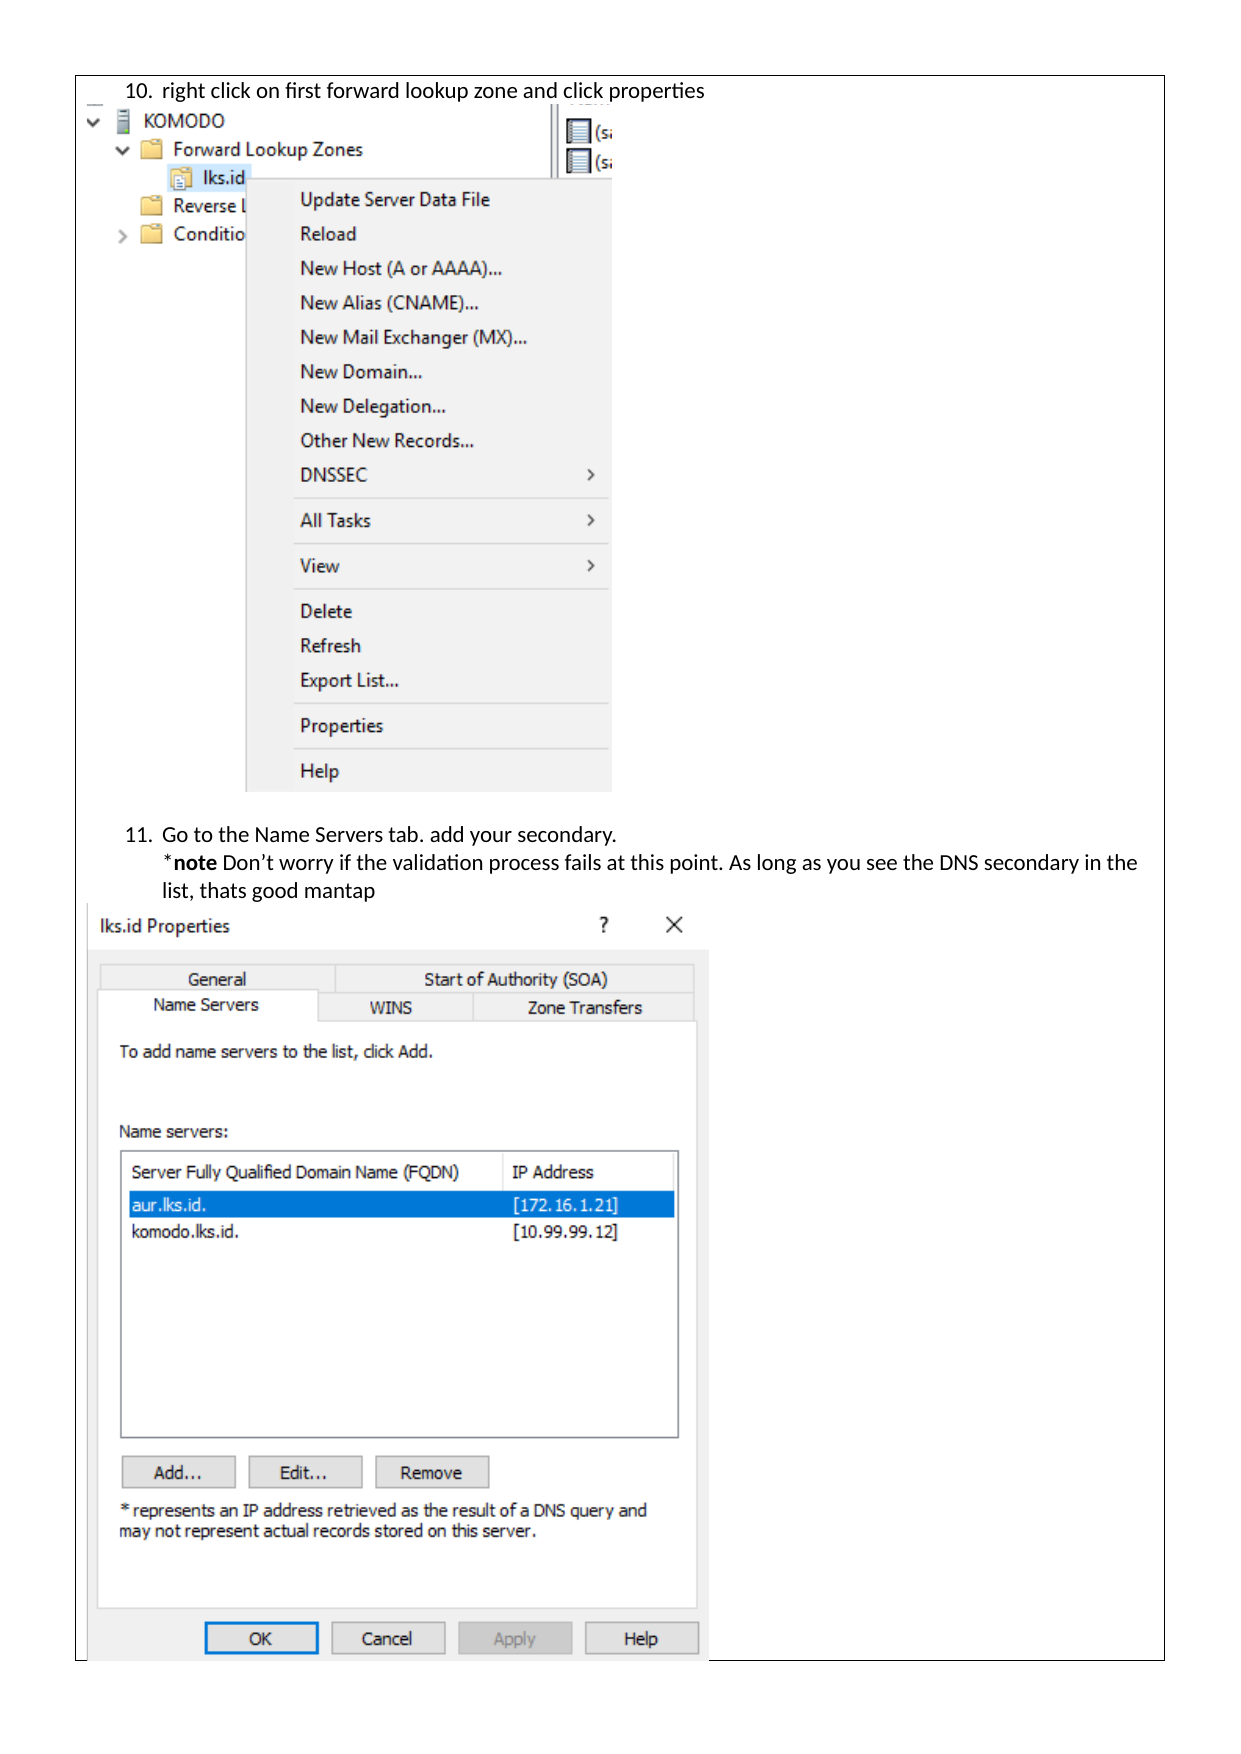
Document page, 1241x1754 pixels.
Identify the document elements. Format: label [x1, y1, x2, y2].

picture [86, 903, 709, 1661]
picture [86, 104, 612, 792]
table_header [76, 76, 1164, 1660]
